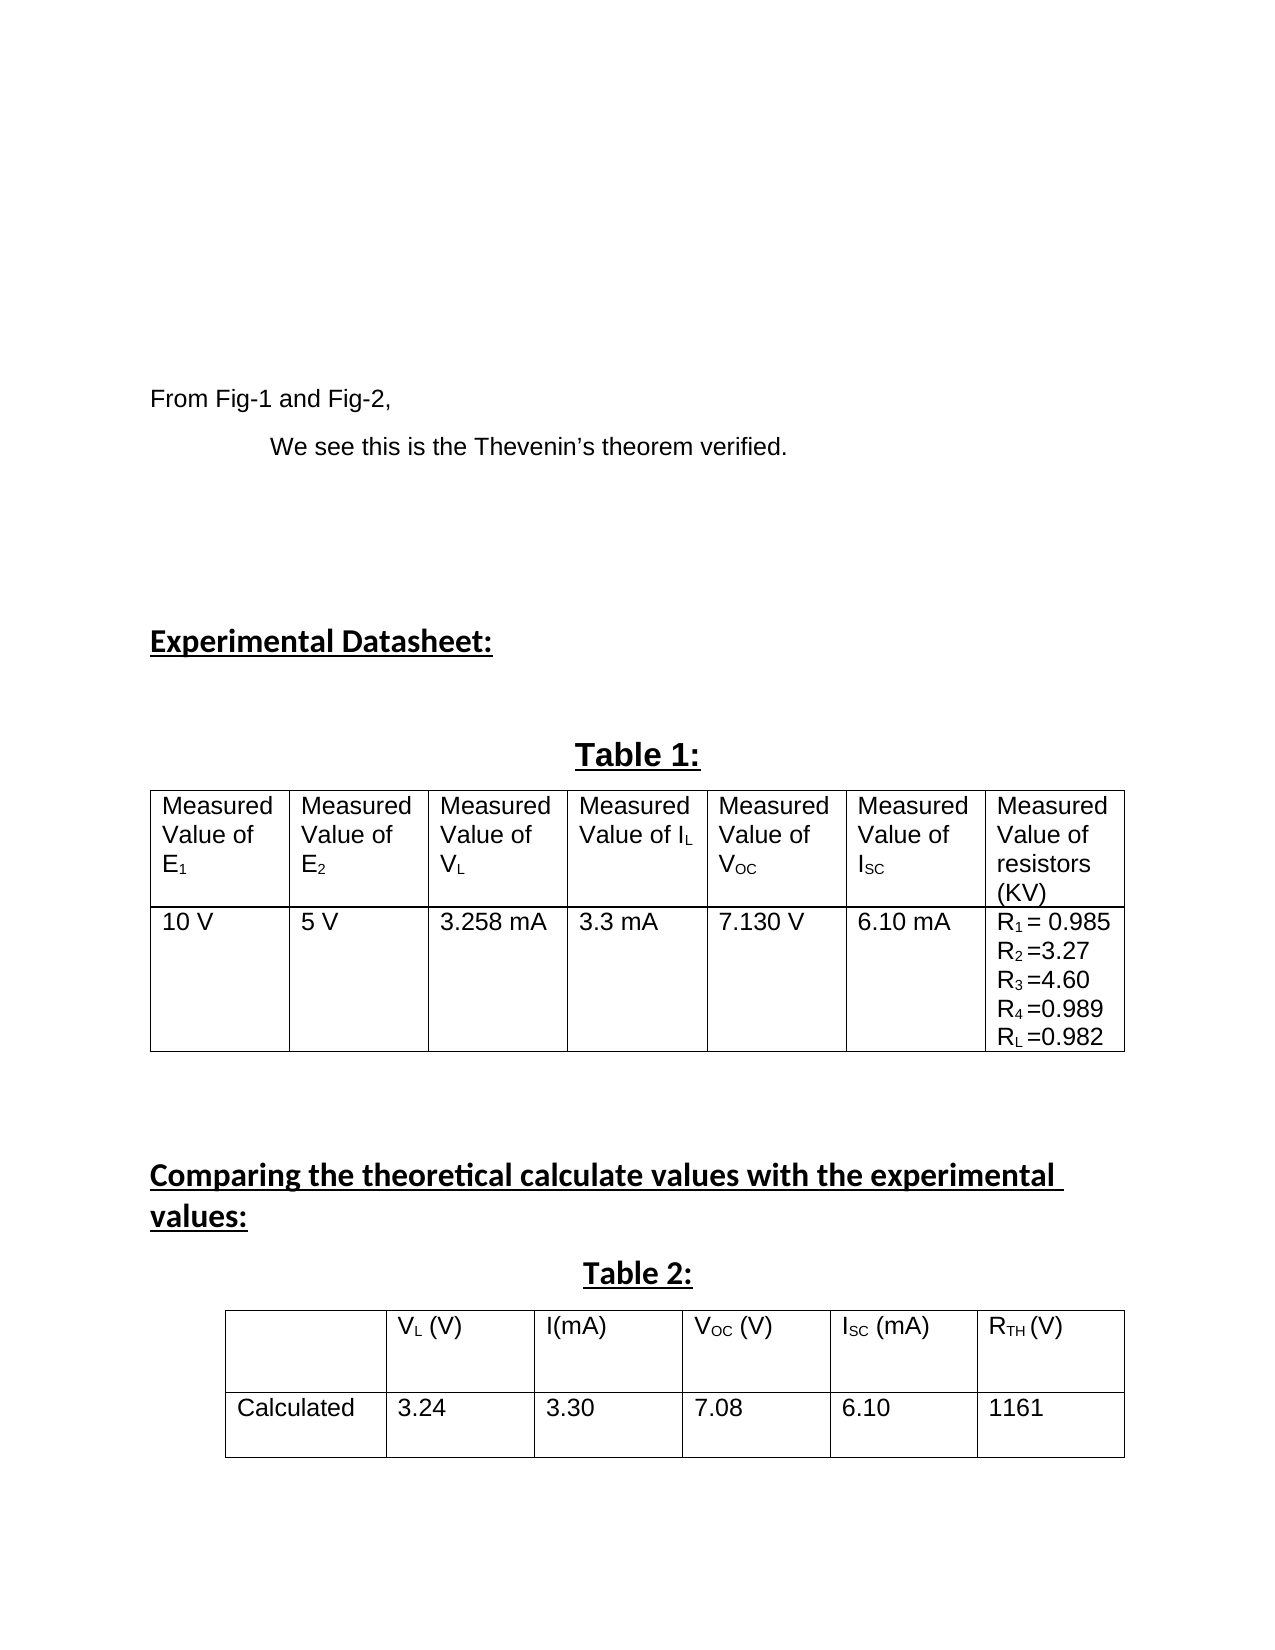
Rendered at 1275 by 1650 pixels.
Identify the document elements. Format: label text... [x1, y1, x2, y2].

table_cell 7.130 V [708, 908, 846, 1051]
table_cell R1 = 0.985 R2 =3.27 R3 =4.60 R4 =0.989 RL =0.982 [986, 908, 1124, 1051]
table_header ISC (mA) [831, 1311, 977, 1392]
text Comparing the theoretical calculate values with the experimental values: [150, 1154, 1125, 1236]
table_header VL (V) [387, 1311, 534, 1392]
table_cell 6.10 mA [847, 908, 985, 1051]
table_header [226, 1311, 386, 1392]
table_cell Calculated [226, 1393, 386, 1457]
table_header Measured Value of ISC [847, 791, 985, 906]
table_header VOC (V) [683, 1311, 830, 1392]
table_cell 5 V [290, 908, 428, 1051]
table_header Measured Value of E1 [151, 791, 289, 906]
table_header Measured Value of VL [429, 791, 567, 906]
table_header Measured Value of IL [568, 791, 707, 906]
table_header I(mA) [535, 1311, 682, 1392]
table_header RTH (V) [978, 1311, 1124, 1392]
table_cell 3.24 [387, 1393, 534, 1457]
table_cell 3.3 mA [568, 908, 707, 1051]
text We see this is the Thevenin’s theorem verified. [150, 432, 1125, 461]
text Experimental Datasheet: [150, 620, 1125, 661]
text From Fig-1 and Fig-2, [150, 384, 1125, 413]
table_cell 3.258 mA [429, 908, 567, 1051]
table_header Measured Value of VOC [708, 791, 846, 906]
text Table 2: [150, 1252, 1125, 1293]
table_cell 6.10 [831, 1393, 977, 1457]
table_cell 3.30 [535, 1393, 682, 1457]
table_cell 1161 [978, 1393, 1124, 1457]
table_cell 10 V [151, 908, 289, 1051]
table_cell 7.08 [683, 1393, 830, 1457]
table_header Measured Value of E2 [290, 791, 428, 906]
text Table 1: [150, 735, 1125, 774]
table_header Measured Value of resistors (KV) [986, 791, 1124, 906]
